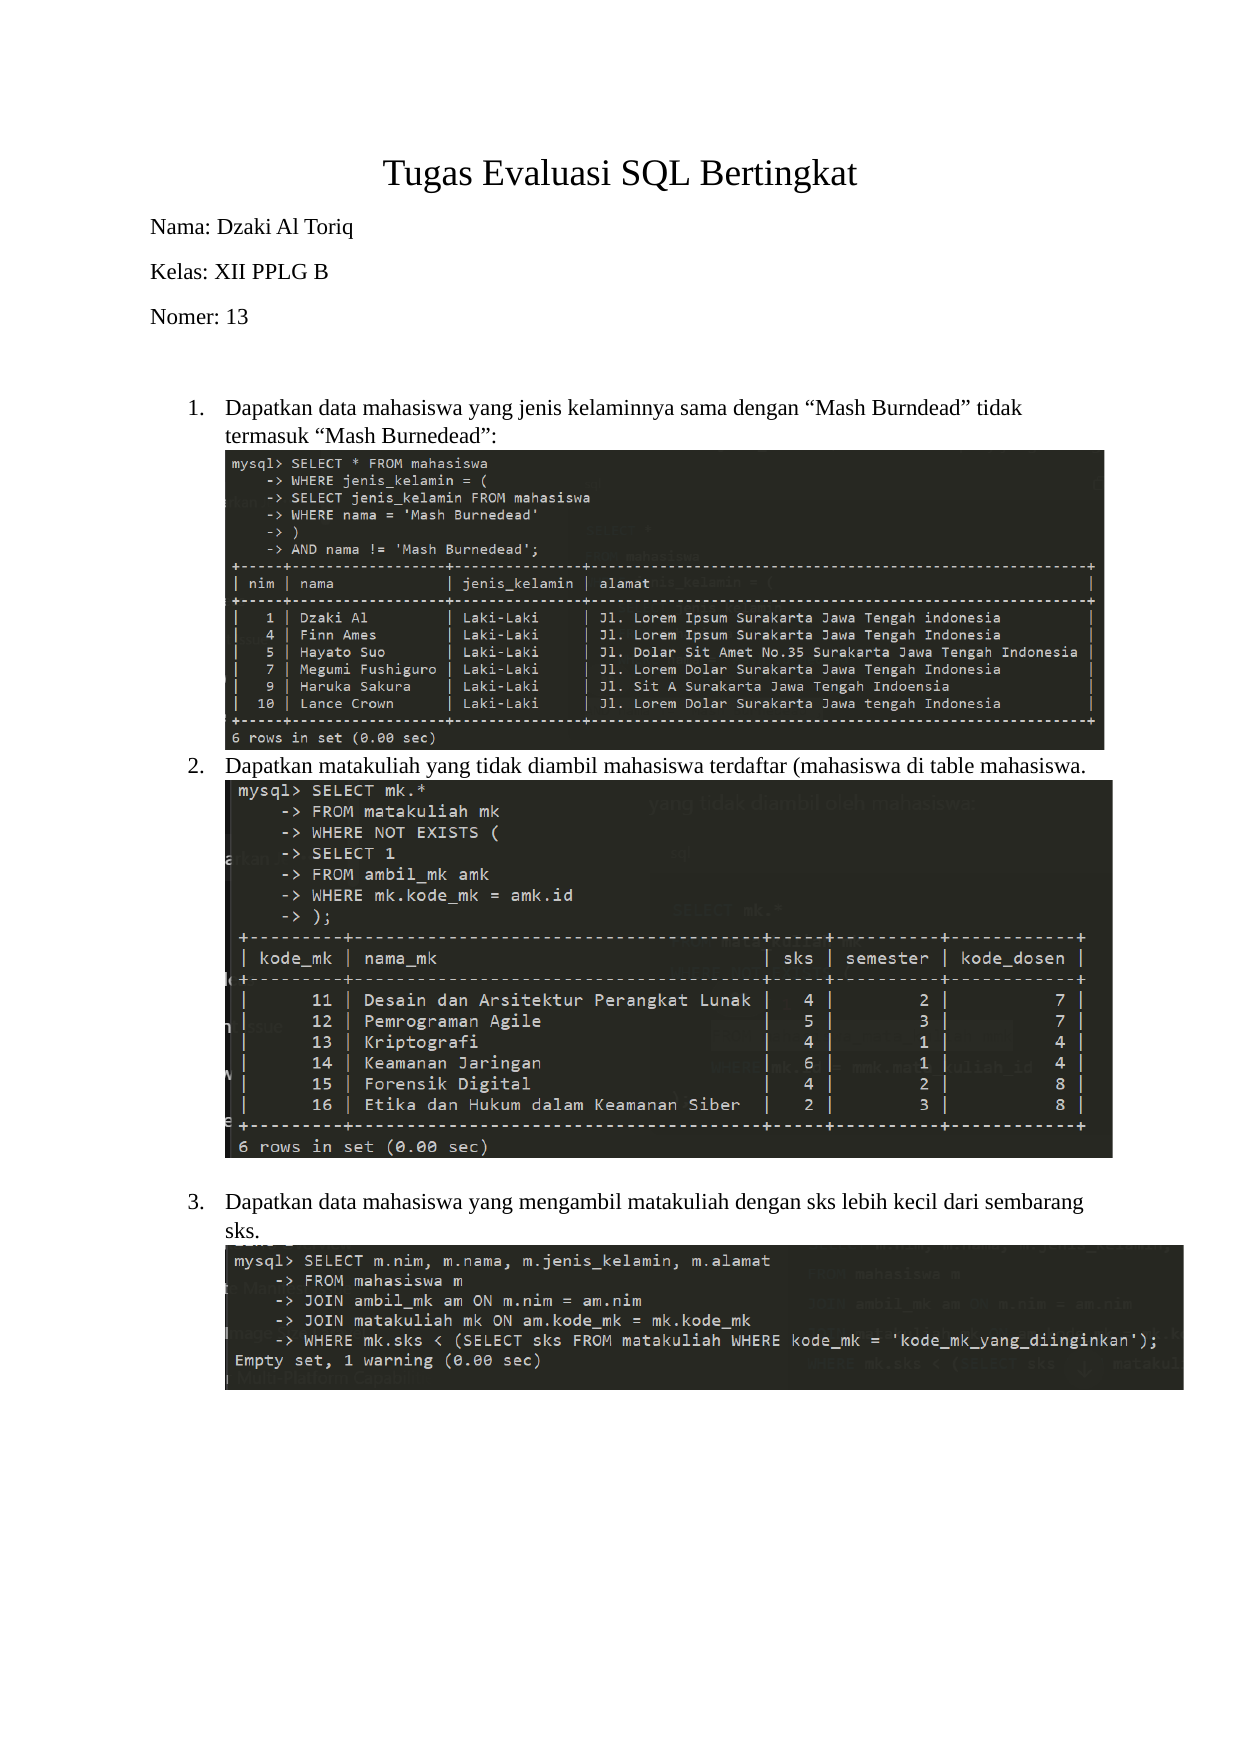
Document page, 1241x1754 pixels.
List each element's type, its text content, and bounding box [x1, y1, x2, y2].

picture [225, 1245, 1184, 1390]
picture [225, 450, 1105, 750]
text Nama: Dzaki Al Toriq [150, 213, 1090, 239]
list Dapatkan matakuliah yang tidak diambil mahasiswa terdaftar (mahasiswa di table mahasiswa. [187, 752, 1090, 778]
picture [225, 780, 1113, 1158]
list Dapatkan data mahasiswa yang jenis kelaminnya sama dengan “Mash Burndead” tidak termasuk “Mash Burnedead”: [187, 394, 1090, 448]
text Kelas: XII PPLG B [150, 258, 1090, 285]
text Tugas Evaluasi SQL Bertingkat [150, 150, 1090, 193]
text Nomer: 13 [150, 303, 1090, 330]
list Dapatkan data mahasiswa yang mengambil matakuliah dengan sks lebih kecil dari sembarang sks. [187, 1188, 1090, 1243]
